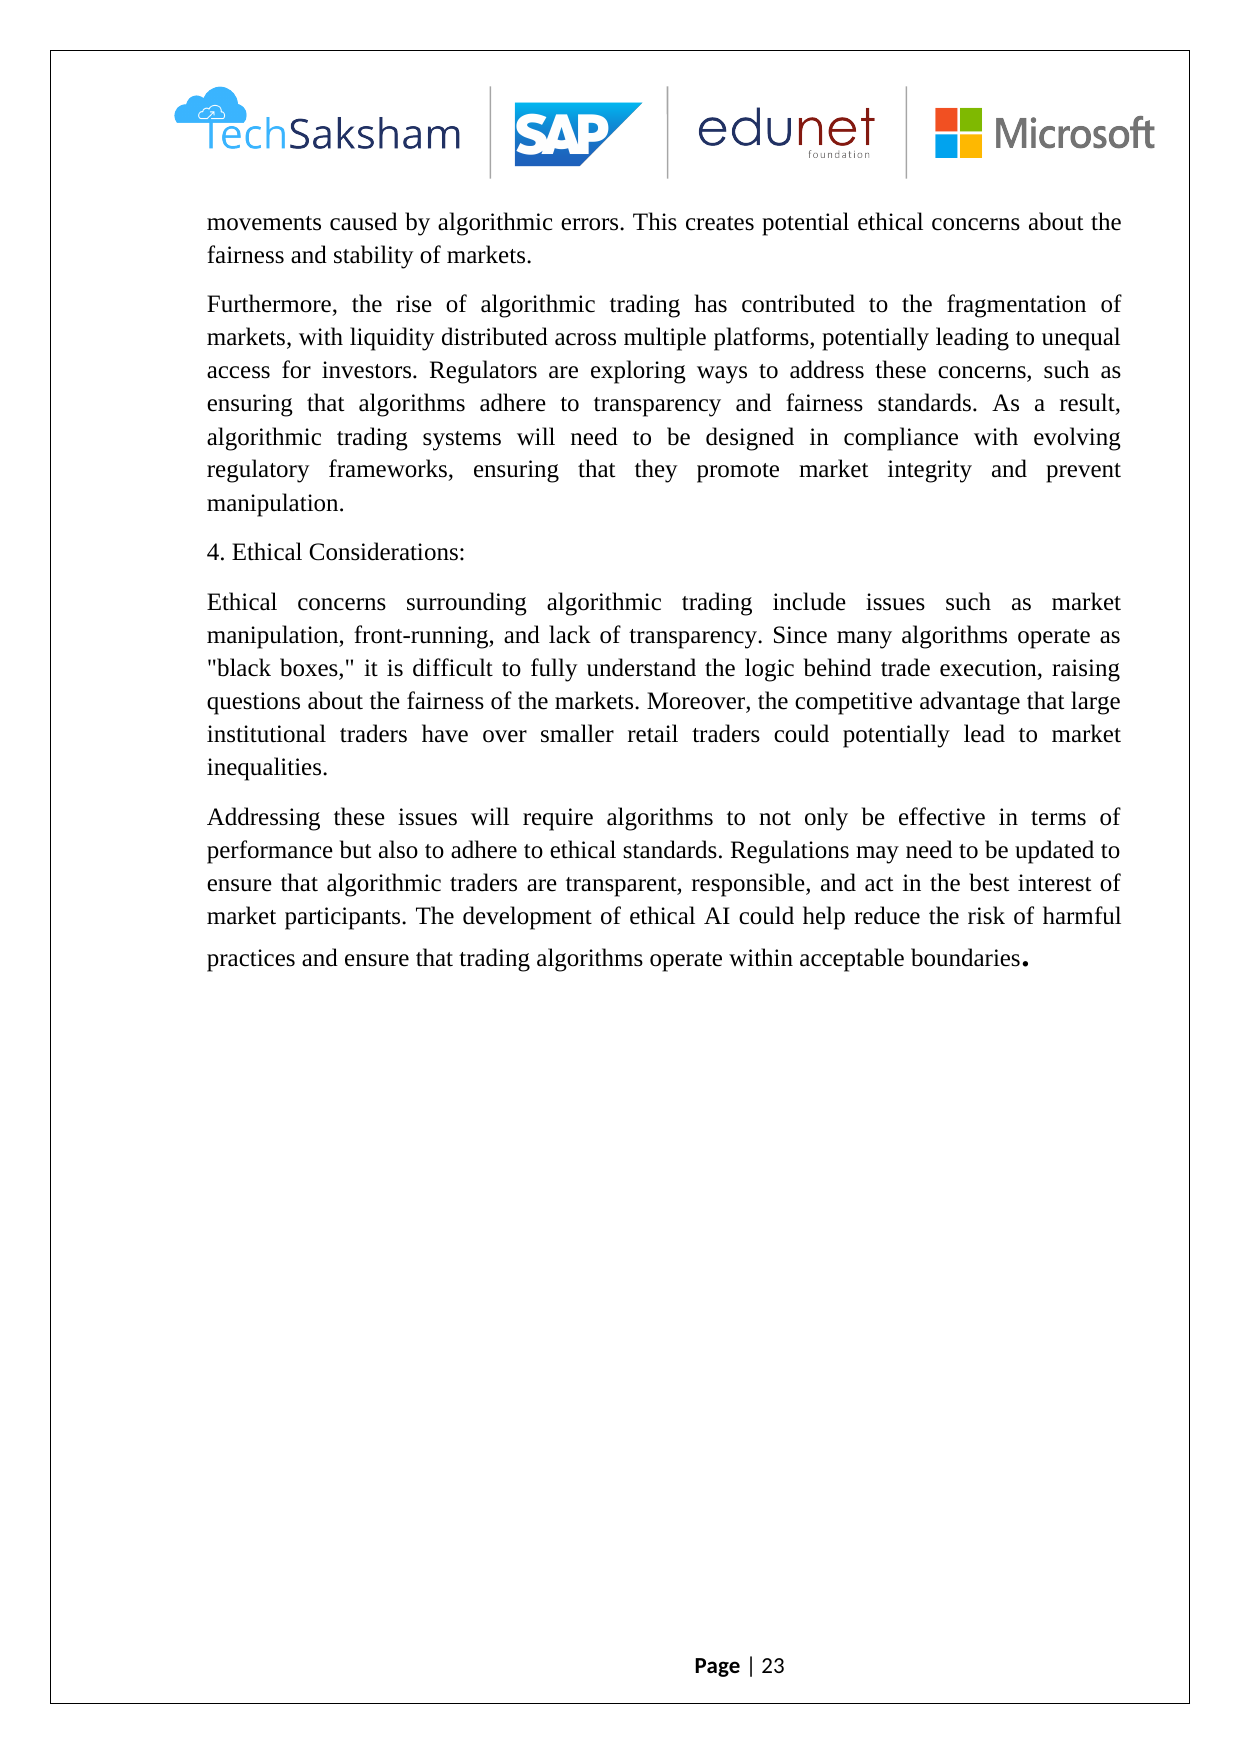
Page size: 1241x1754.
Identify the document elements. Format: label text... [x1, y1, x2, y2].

text Furthermore, the rise of algorithmic trading has contributed to the fragmentation of markets, with liquidity distributed across multiple platforms, potentially leading to unequal access for investors. Regulators are exploring ways to address these concerns, such as ensuring that algorithms adhere to transparency and fairness standards. As a result, algorithmic trading systems will need to be designed in compliance with evolving regulatory frameworks, ensuring that they promote market integrity and prevent manipulation. [207, 289, 1122, 516]
picture [691, 100, 883, 165]
picture [514, 98, 644, 167]
text Ethical concerns surrounding algorithmic trading include issues such as market manipulation, front-running, and lack of transparency. Since many algorithms operate as "black boxes," it is difficult to fully understand the logic behind trade execution, raising questions about the fairness of the markets. Moreover, the competitive advantage that large institutional traders have over smaller retail traders could potentially lead to market inequalities. [207, 587, 1122, 781]
text 4. Ethical Considerations: [207, 537, 1122, 566]
text Addressing these issues will require algorithms to not only be effective in terms of performance but also to adhere to ethical standards. Regulations may need to be updated to ensure that algorithmic traders are transparent, responsible, and act in the best interest of market participants. The development of ethical AI could help reduce the risk of harmful practices and ensure that trading algorithms operate within acceptable boundaries. [207, 802, 1122, 974]
picture [168, 79, 467, 155]
picture [930, 102, 1161, 163]
